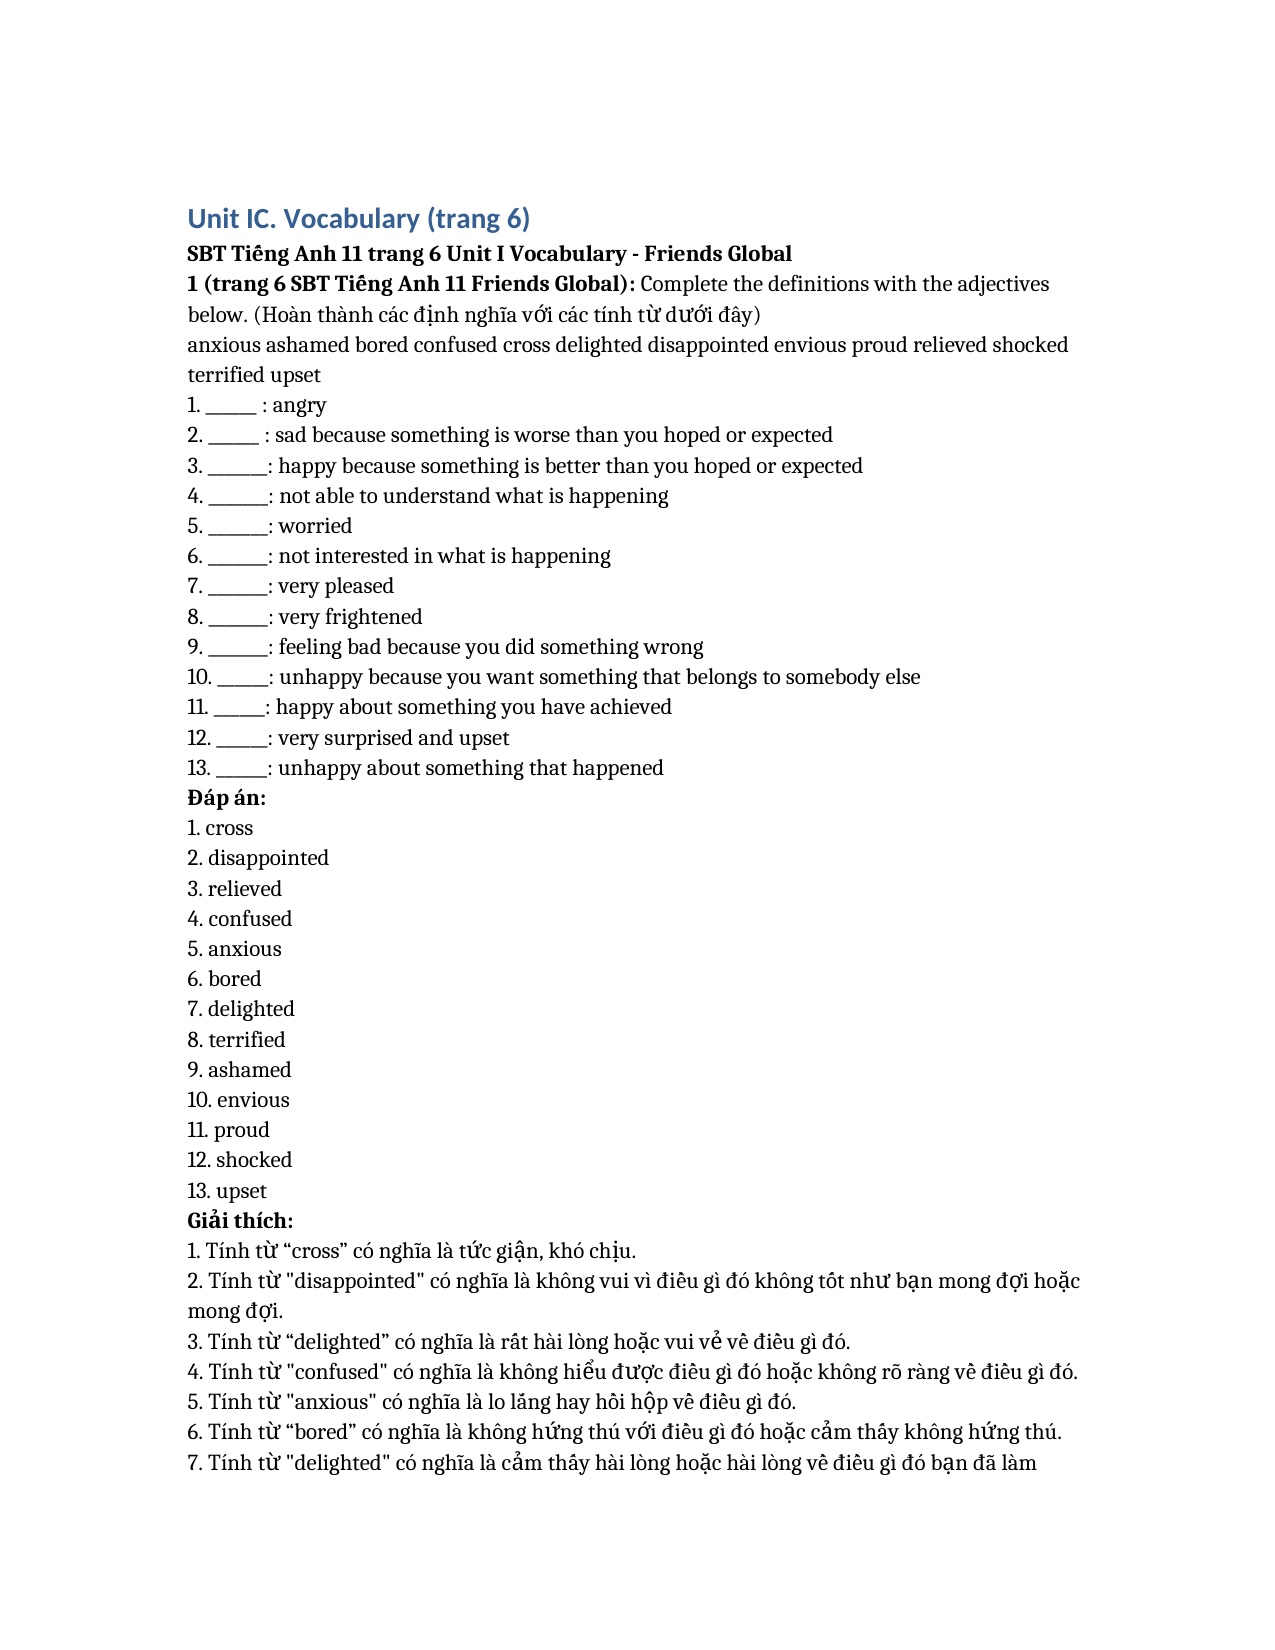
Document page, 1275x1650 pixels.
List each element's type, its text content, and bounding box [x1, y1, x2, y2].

subtitle Unit IC. Vocabulary (trang 6) [187, 200, 1087, 236]
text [187, 241, 1087, 1476]
